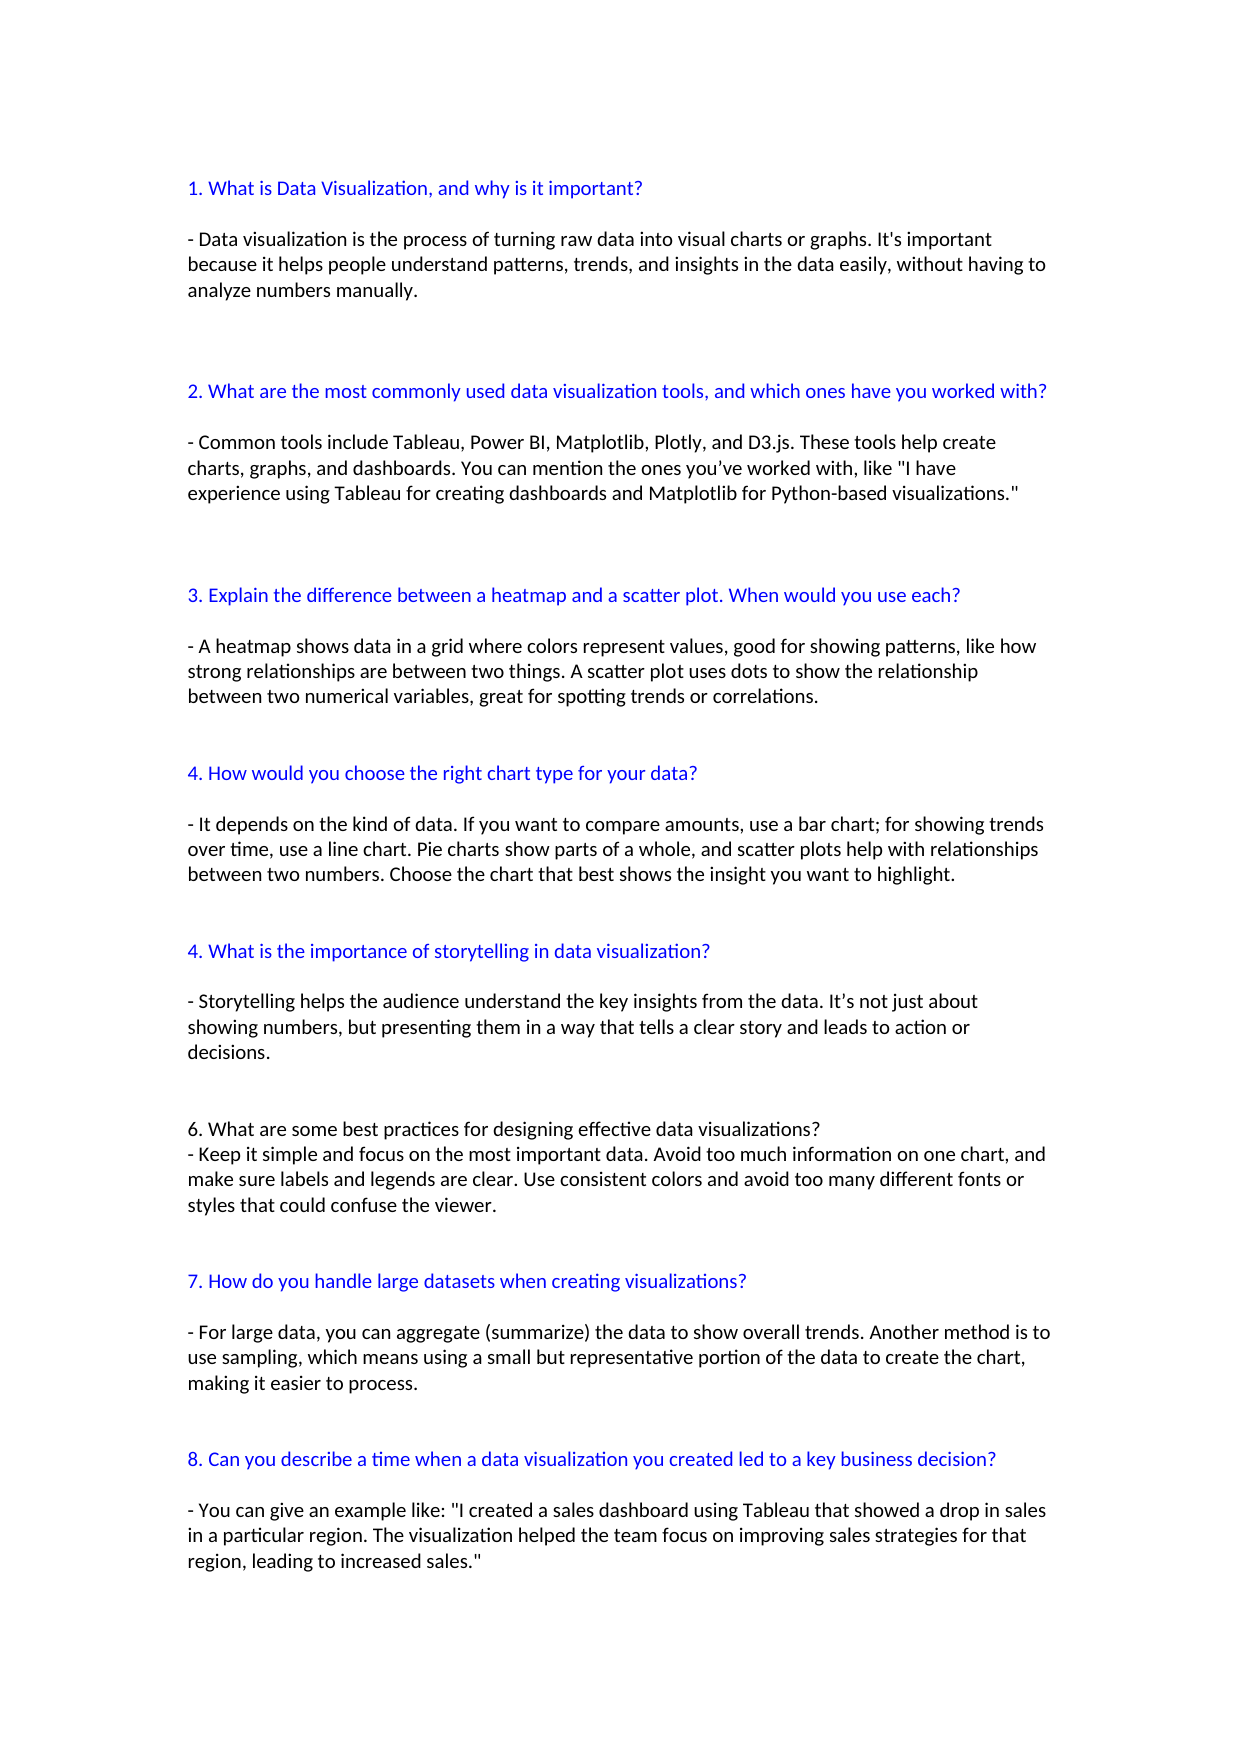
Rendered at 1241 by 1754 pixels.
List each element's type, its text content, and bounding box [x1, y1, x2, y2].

text 2. What are the most commonly used data visualization tools, and which ones have you worked with? [187, 379, 1053, 404]
text 4. How would you choose the right chart type for your data? [187, 760, 1053, 785]
list What is the importance of storytelling in data visualization? [187, 938, 1053, 963]
text 6. What are some best practices for designing effective data visualizations? [187, 1116, 1053, 1141]
list Can you describe a time when a data visualization you created led to a key business decision? [187, 1446, 1053, 1472]
text - Data visualization is the process of turning raw data into visual charts or graphs. It's important because it helps people understand patterns, trends, and insights in the data easily, without having to analyze numbers manually. [187, 226, 1053, 302]
text - You can give an example like: "I created a sales dashboard using Tableau that showed a drop in sales in a particular region. The visualization helped the team focus on improving sales strategies for that region, leading to increased sales." [187, 1497, 1053, 1573]
text - Storytelling helps the audience understand the key insights from the data. It’s not just about showing numbers, but presenting them in a way that tells a clear story and leads to action or decisions. [187, 989, 1053, 1065]
list How do you handle large datasets when creating visualizations? [187, 1268, 1053, 1294]
text - Keep it simple and focus on the most important data. Avoid too much information on one chart, and make sure labels and legends are clear. Use consistent colors and avoid too many different fonts or styles that could confuse the viewer. [187, 1141, 1053, 1217]
text - Common tools include Tableau, Power BI, Matplotlib, Plotly, and D3.js. These tools help create charts, graphs, and dashboards. You can mention the ones you’ve worked with, like "I have experience using Tableau for creating dashboards and Matplotlib for Python-based visualizations." [187, 429, 1053, 506]
list Explain the difference between a heatmap and a scatter plot. When would you use each? [187, 582, 1053, 607]
text - A heatmap shows data in a grid where colors represent values, good for showing patterns, like how strong relationships are between two things. A scatter plot uses dots to show the relationship between two numerical variables, great for spotting trends or correlations. [187, 633, 1053, 709]
text - For large data, you can aggregate (summarize) the data to show overall trends. Another method is to use sampling, which means using a small but representative portion of the data to create the chart, making it easier to process. [187, 1319, 1053, 1395]
text - It depends on the kind of data. If you want to compare amounts, use a bar chart; for showing trends over time, use a line chart. Pie charts show parts of a whole, and scatter plots help with relationships between two numbers. Choose the chart that best shows the insight you want to highlight. [187, 811, 1053, 887]
list What is Data Visualization, and why is it important? [187, 175, 1053, 201]
